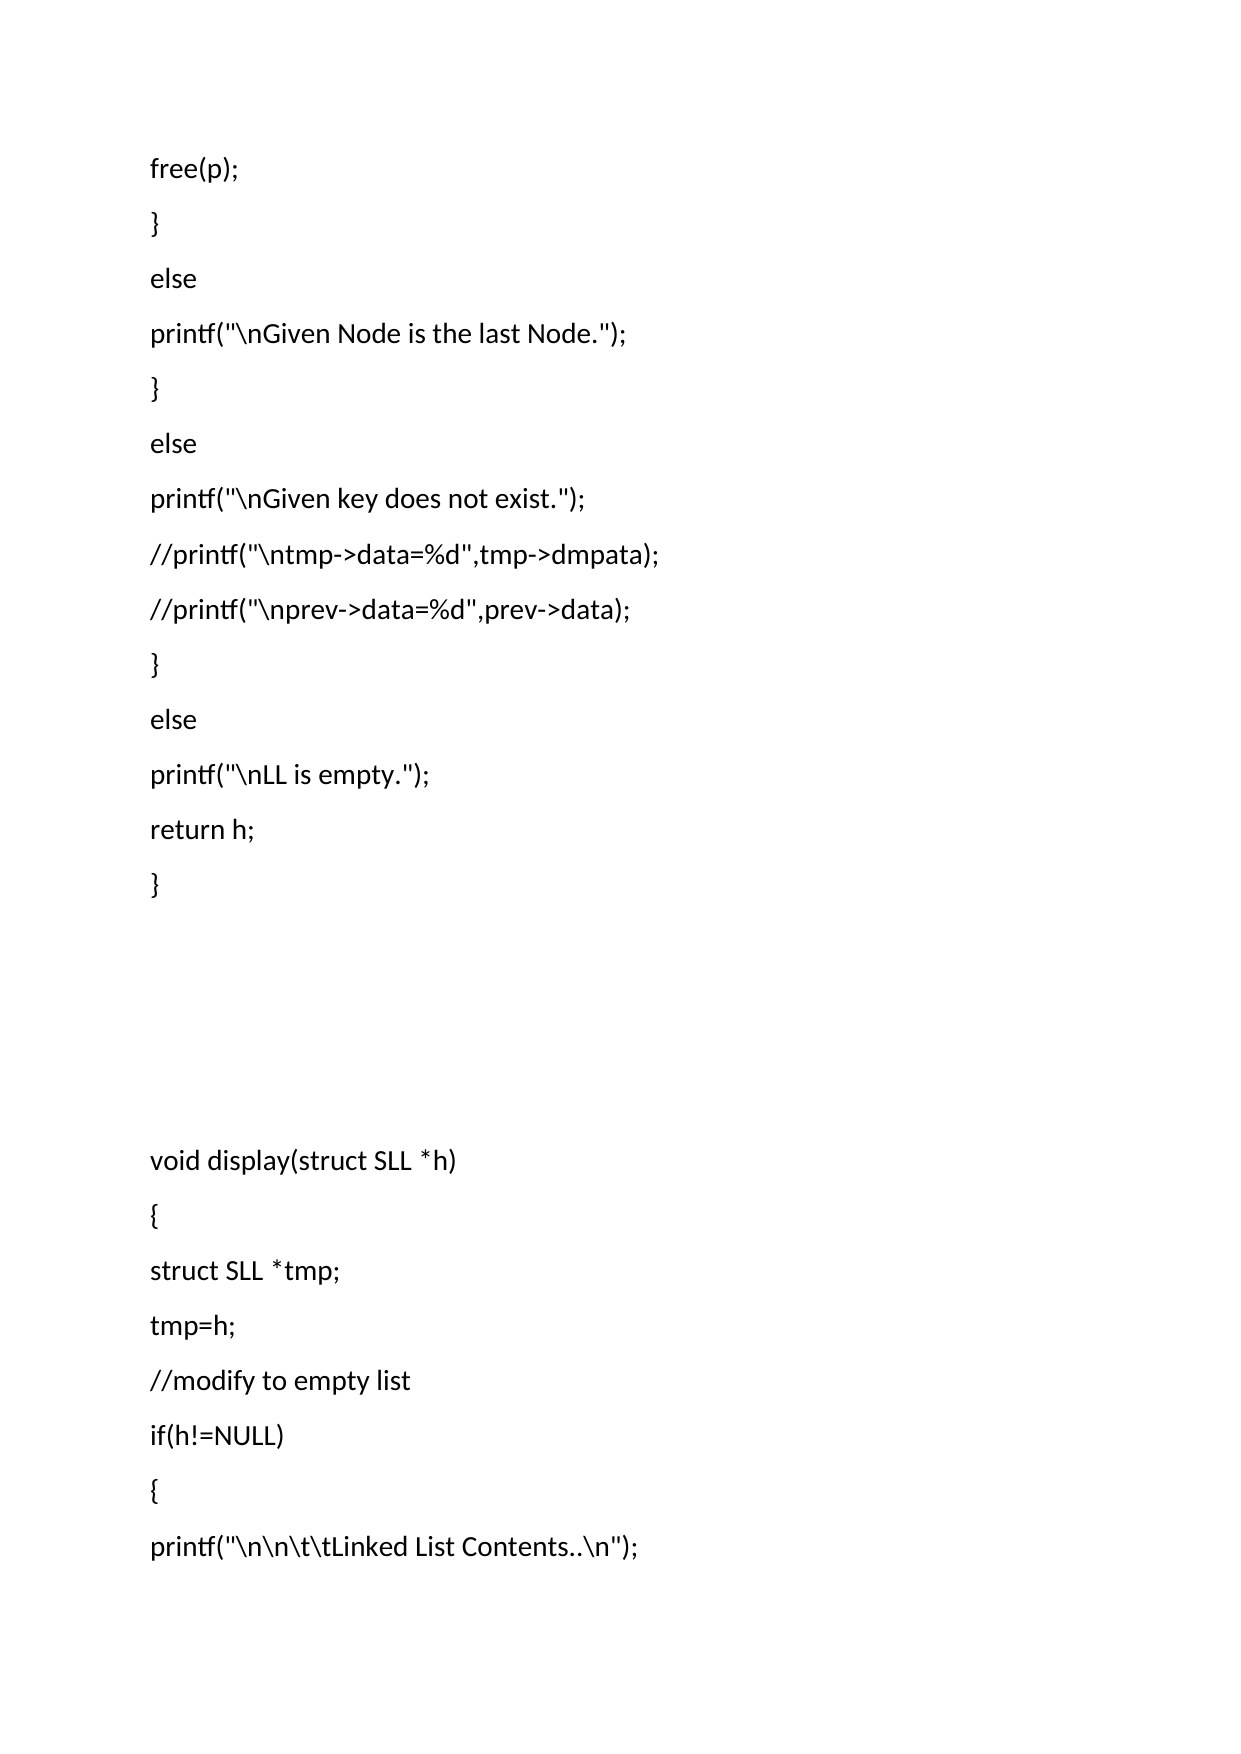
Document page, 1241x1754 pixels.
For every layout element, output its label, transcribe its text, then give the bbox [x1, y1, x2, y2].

text } [150, 866, 1090, 902]
text else [150, 701, 1090, 737]
text } [150, 646, 1090, 682]
text //printf("\nprev->data=%d",prev->data); [150, 591, 1090, 626]
text } [150, 205, 1090, 241]
text //modify to empty list [150, 1362, 1090, 1398]
text printf("\nGiven key does not exist."); [150, 481, 1090, 516]
text void display(struct SLL *h) [150, 1142, 1090, 1177]
text else [150, 260, 1090, 296]
text tmp=h; [150, 1307, 1090, 1343]
text //printf("\ntmp->data=%d",tmp->dmpata); [150, 536, 1090, 571]
text free(p); [150, 150, 1090, 186]
text { [150, 1197, 1090, 1233]
text { [150, 1472, 1090, 1508]
text if(h!=NULL) [150, 1417, 1090, 1453]
text else [150, 426, 1090, 461]
text printf("\n\n\t\tLinked List Contents..\n"); [150, 1528, 1090, 1563]
text struct SLL *tmp; [150, 1252, 1090, 1288]
text printf("\nGiven Node is the last Node."); [150, 315, 1090, 351]
text printf("\nLL is empty."); [150, 756, 1090, 792]
text return h; [150, 811, 1090, 847]
text } [150, 370, 1090, 406]
